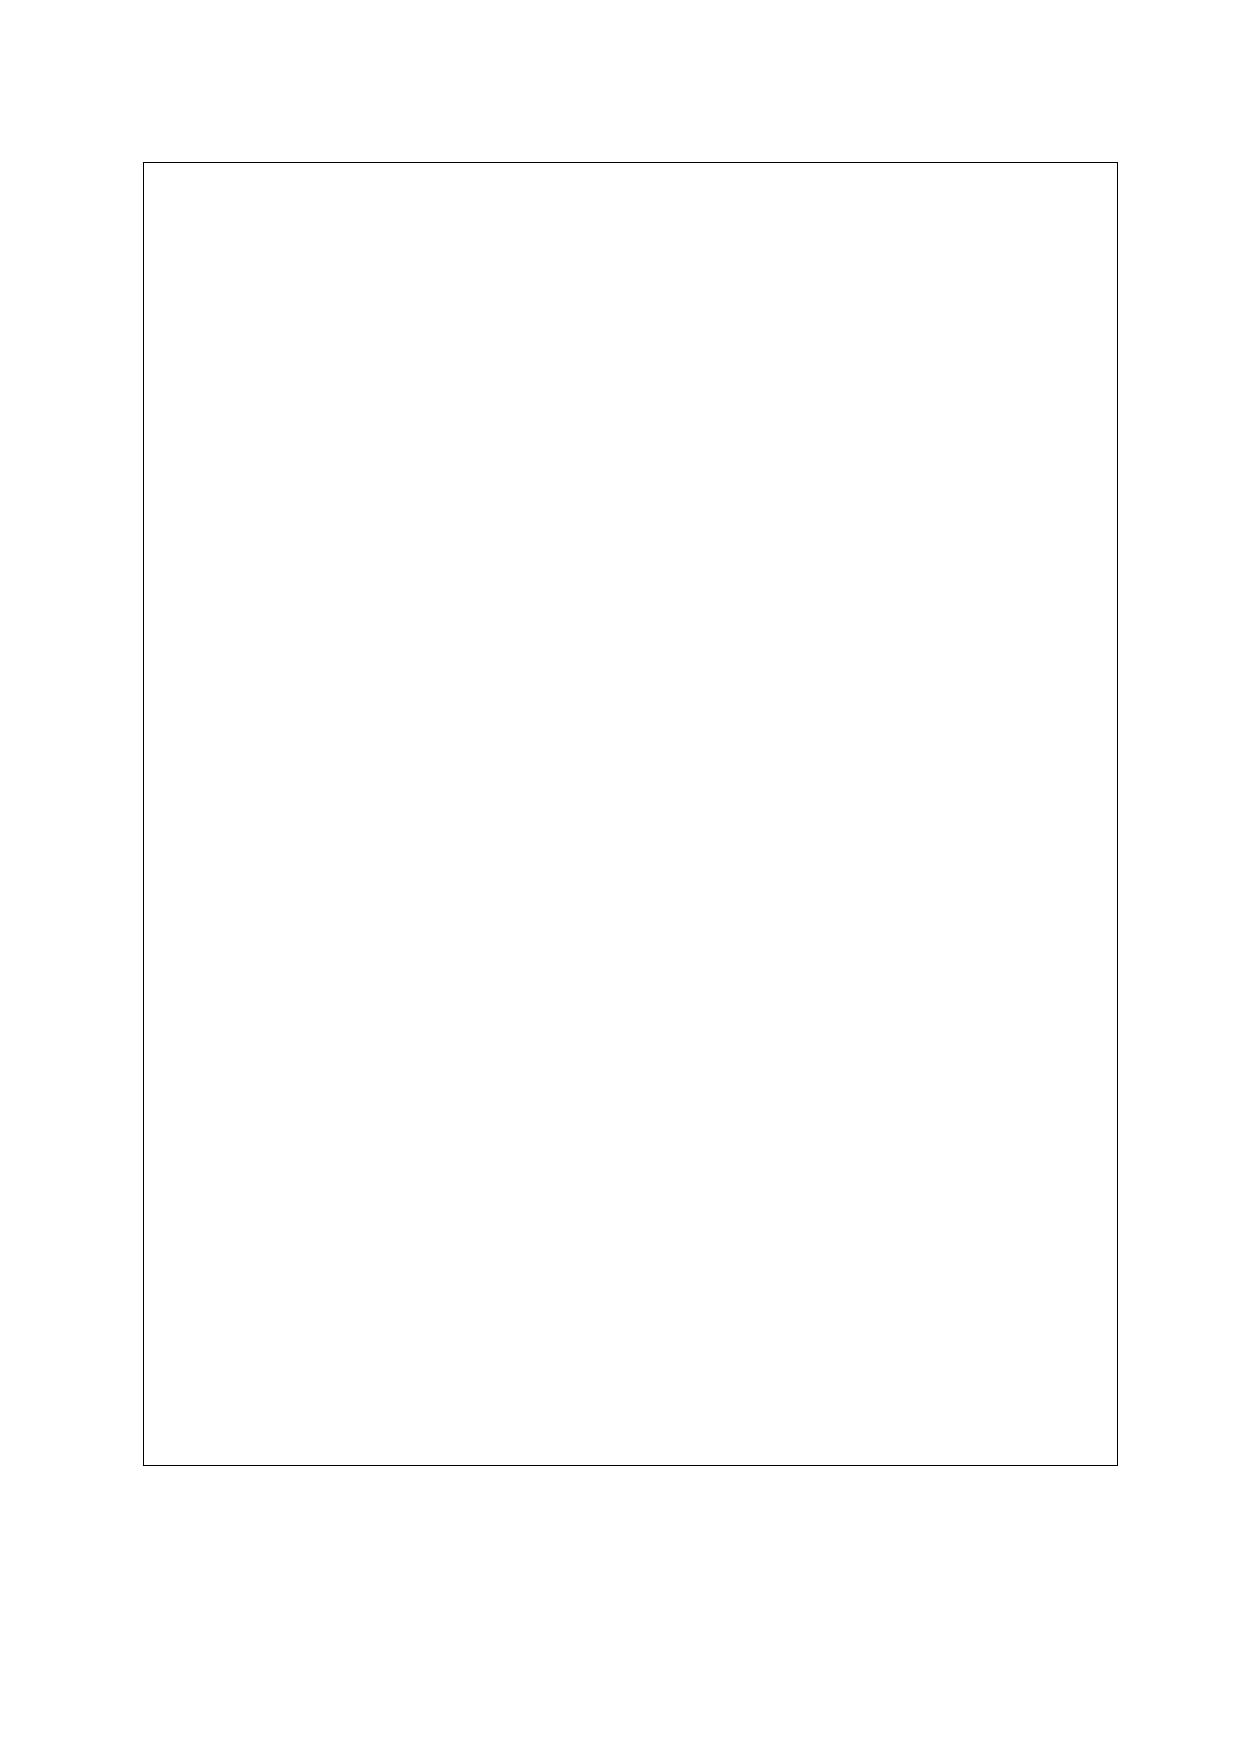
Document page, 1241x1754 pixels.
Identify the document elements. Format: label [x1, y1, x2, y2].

table_header [144, 163, 1117, 1465]
